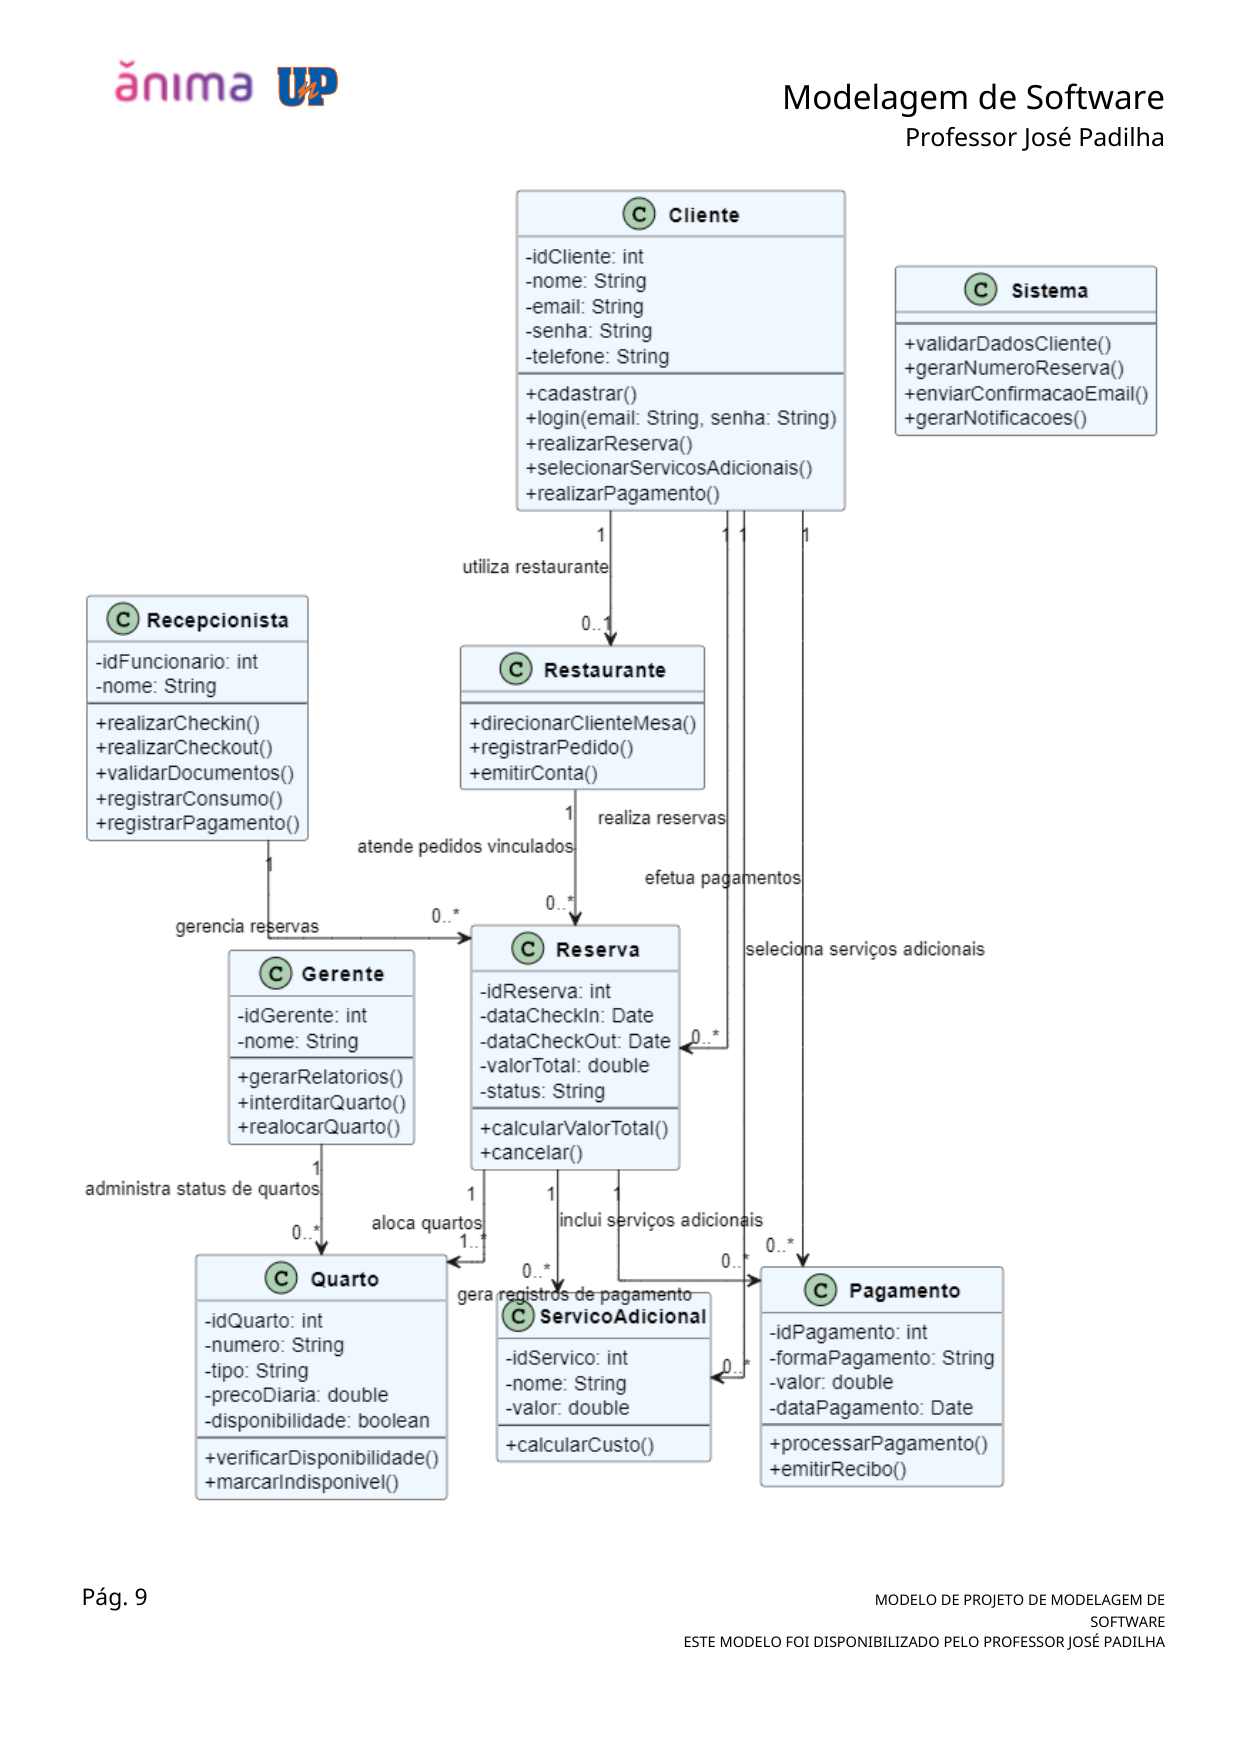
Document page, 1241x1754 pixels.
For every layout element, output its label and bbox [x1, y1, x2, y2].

picture [75, 182, 1166, 1509]
picture [271, 58, 350, 113]
picture [102, 53, 263, 113]
